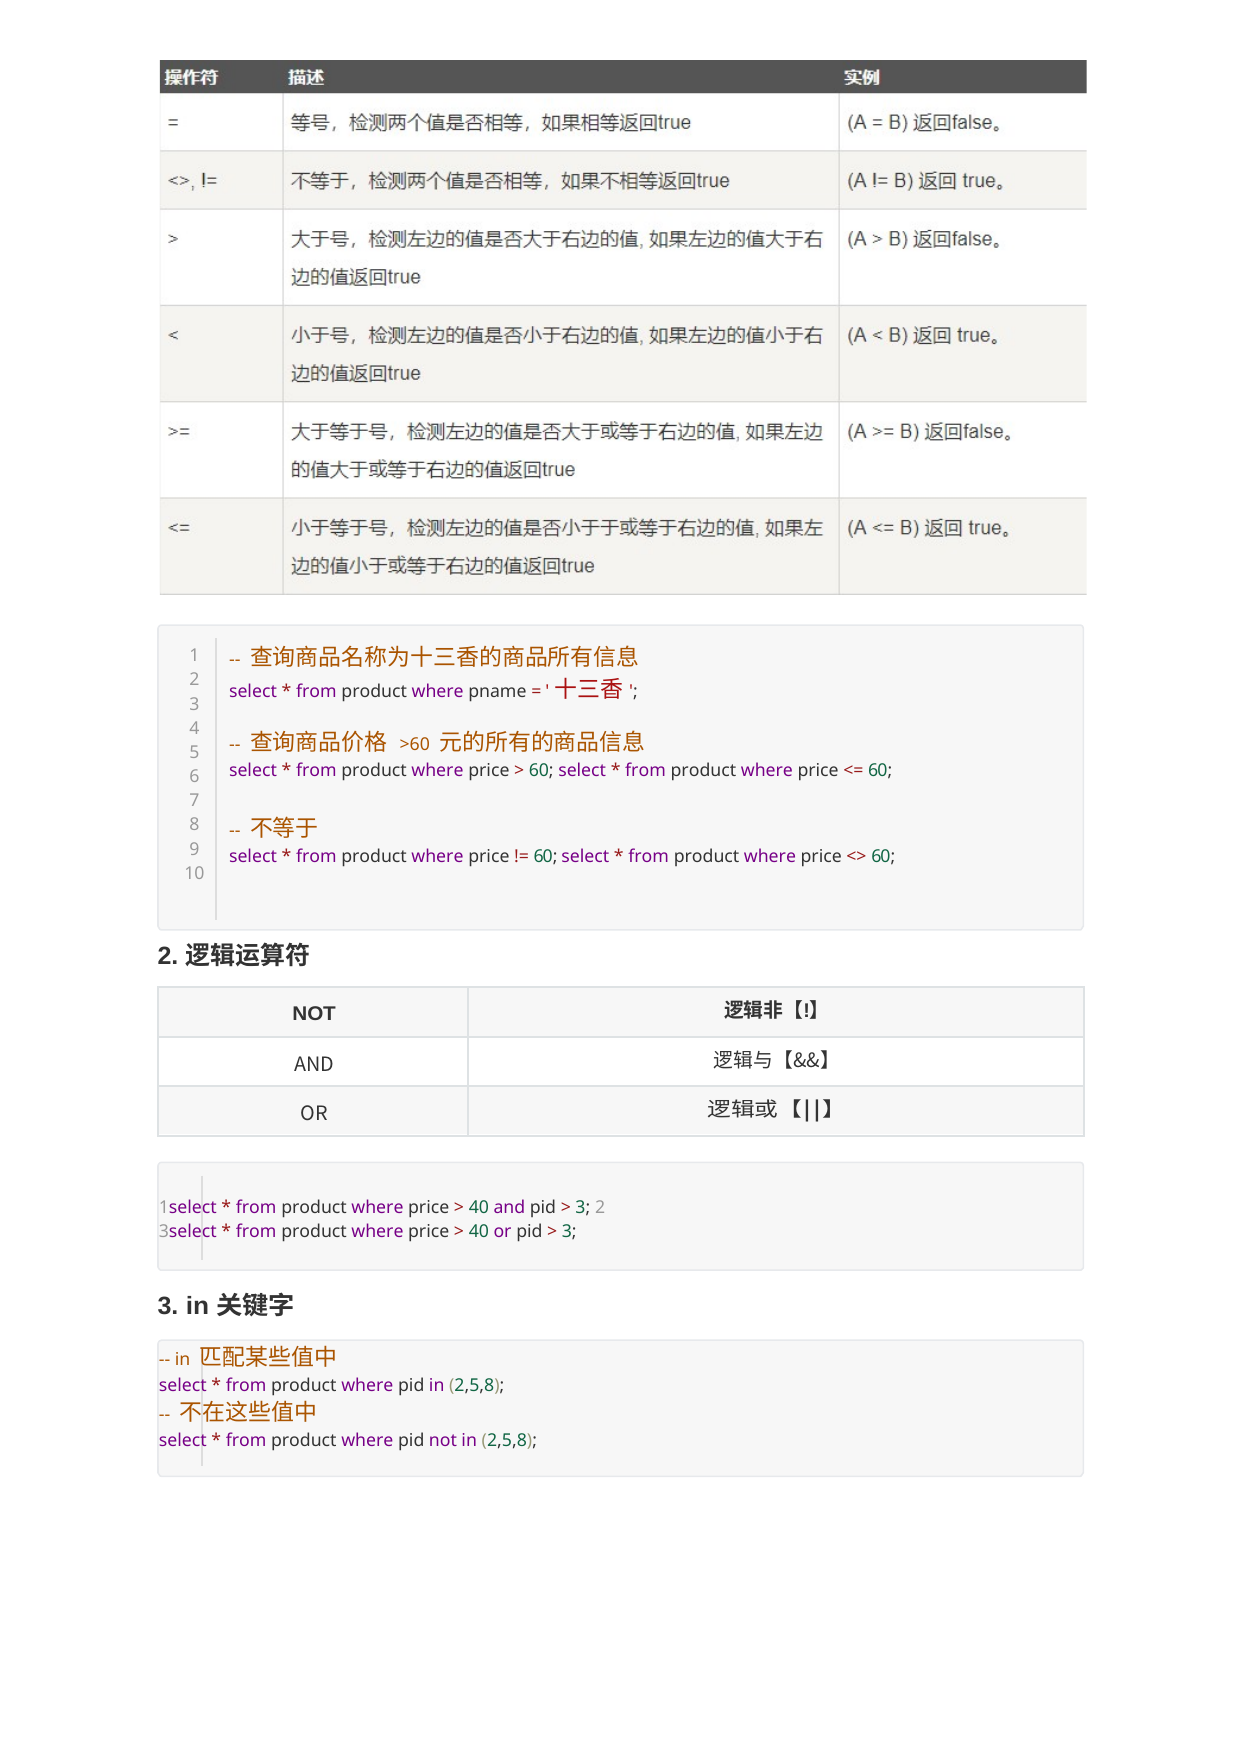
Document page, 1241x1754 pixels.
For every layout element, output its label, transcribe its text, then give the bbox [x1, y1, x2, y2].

table_cell 逻辑与【&&】 [469, 1038, 1083, 1085]
list 逻辑运算符 [157, 627, 1096, 972]
table_cell AND [159, 1038, 467, 1085]
table_header NOT [159, 988, 467, 1036]
list in 关键字 [157, 1167, 1096, 1321]
table_cell 逻辑或【||】 [469, 1087, 1083, 1134]
picture [159, 60, 1087, 595]
table_cell OR [159, 1087, 467, 1134]
table_header 逻辑非【!】 [469, 988, 1083, 1036]
